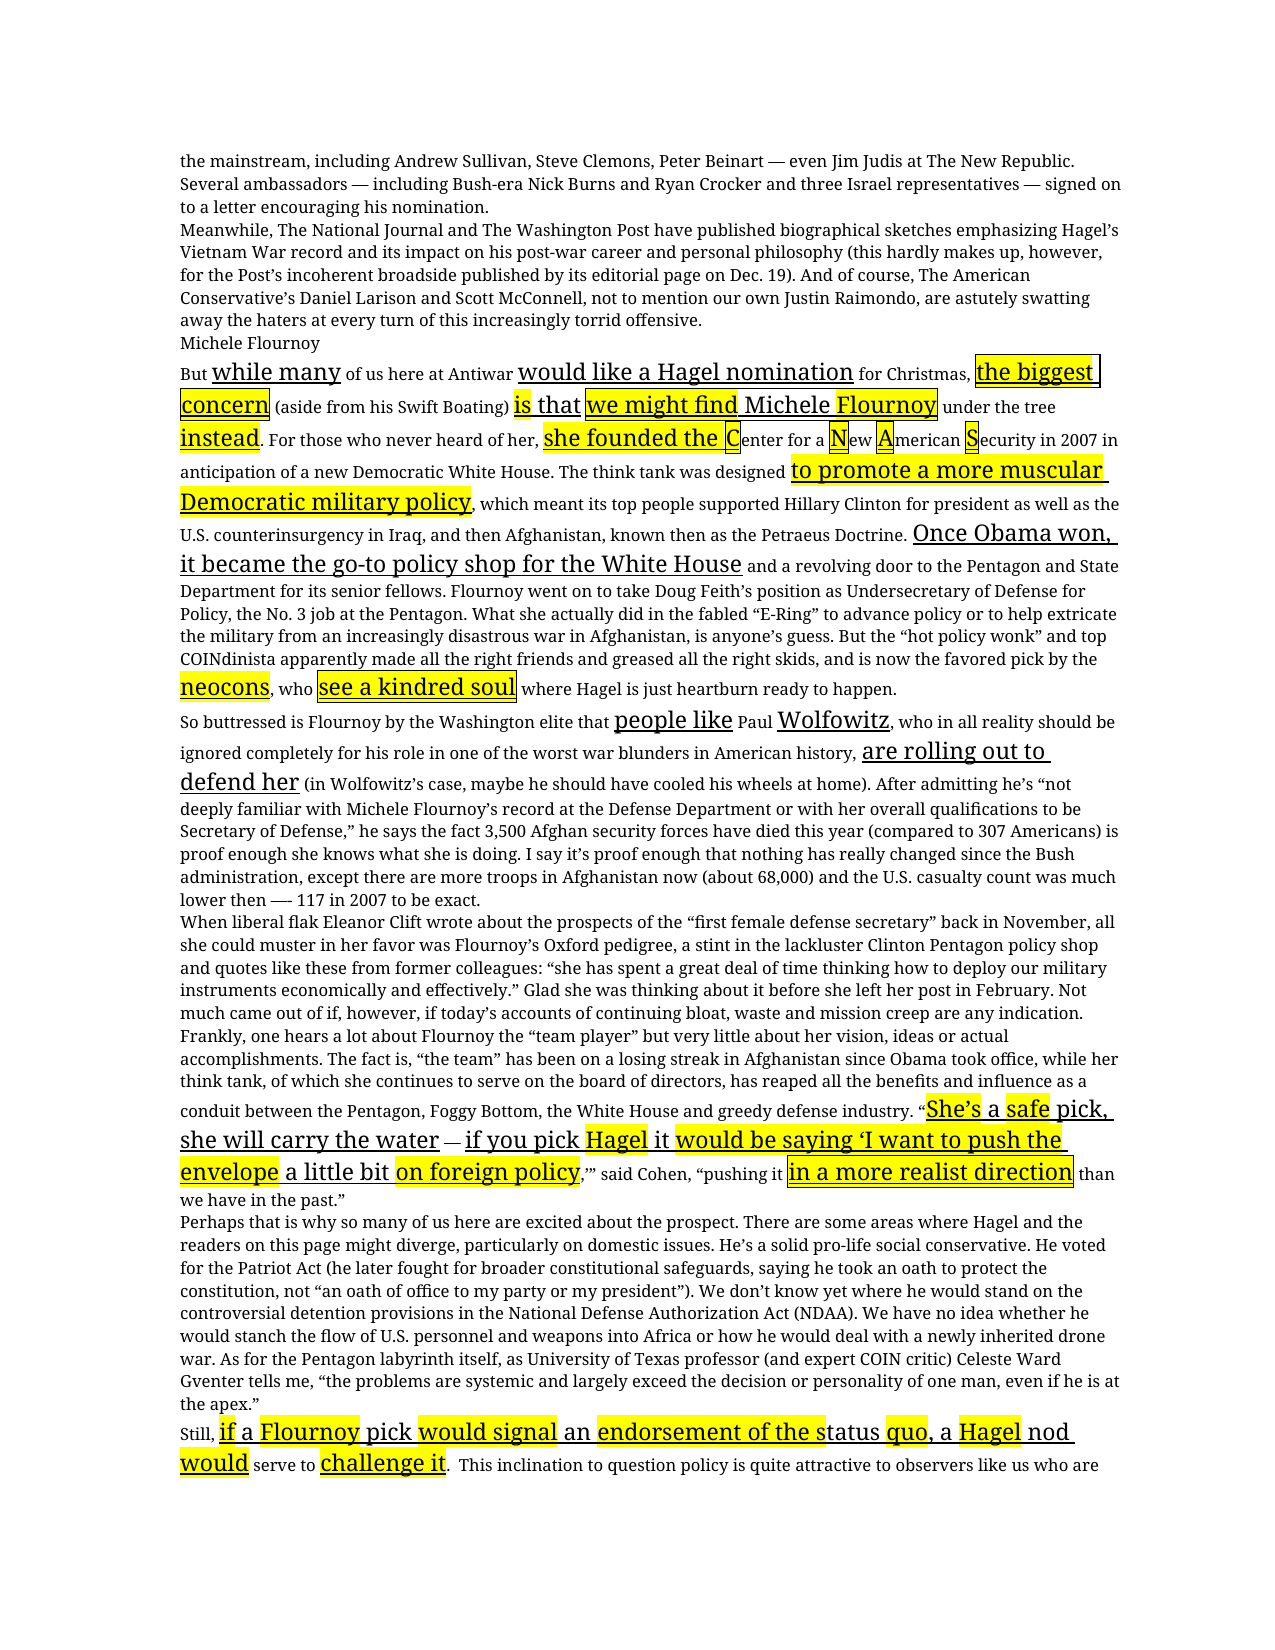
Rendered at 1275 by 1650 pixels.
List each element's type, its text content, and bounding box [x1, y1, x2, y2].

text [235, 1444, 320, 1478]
text Meanwhile, The National Journal and The Washington Post have published biographical sketches emphasizing Hagel’s Vietnam War record and its impact on his post-war career and personal philosophy (this hardly makes up, however, for the Post’s incoherent broadside published by its editorial page on Dec. 19). And of course, The American Conservative’s Daniel Larison and Scott McConnell, not to mention our own Justin Raimondo, are astutely swatting away the haters at every turn of this increasingly torrid offensive. [180, 218, 1125, 332]
text So buttressed is Flournoy by the Washington elite that people like Paul Wolfowitz, who in all reality should be ignored completely for his role in one of the worst war blunders in American history, are rolling out to defend her (in Wolfowitz’s case, maybe he should have cooled his wheels at home). After admitting he’s “not deeply familiar with Michele Flournoy’s record at the Defense Department or with her overall qualifications to be Secretary of Defense,” he says the fact 3,500 Afghan security forces have died this year (compared to 307 Americans) is proof enough she knows what she is doing. I say it’s proof enough that nothing has really changed since the Bush administration, except there are more troops in Afghanistan now (about 68,000) and the U.S. casualty count was much lower then —- 117 in 2007 to be exact. [180, 703, 1125, 911]
text But while many of us here at Antiwar would like a Hagel nomination for Christmas, the biggest concern (aside from his Swift Boating) is that we might find Michele Flournoy under the tree instead. For those who never heard of her, she founded the Center for a New American Security in 2007 in anticipation of a new Democratic White House. The think tank was designed to promote a more muscular Democratic military policy, which meant its top people supported Hillary Clinton for president as well as the U.S. counterinsurgency in Iraq, and then Afghanistan, known then as the Petraeus Doctrine. Once Obama won, it became the go-to policy shop for the White House and a revolving door to the Pentagon and State Department for its senior fellows. Flournoy went on to take Doug Feith’s position as Undersecretary of Defense for Policy, the No. 3 job at the Pentagon. What she actually did in the fabled “E-Ring” to advance policy or to help extricate the military from an increasingly disastrous war in Afghanistan, is anyone’s guess. But the “hot policy wonk” and top COINdinista apparently made all the right friends and greased all the right skids, and is now the favored pick by the neocons, who see a kindred soul where Hagel is just heartburn ready to happen. [180, 354, 1125, 703]
text When liberal flak Eleanor Clift wrote about the prospects of the “first female defense secretary” back in November, all she could muster in her favor was Flournoy’s Oxford pedigree, a stint in the lackluster Clinton Pentagon policy shop and quotes like these from former colleagues: “she has spent a great deal of time thinking how to deploy our military instruments economically and effectively.” Glad she was thinking about it before she left her post in February. Not much came out of if, however, if today’s accounts of continuing bloat, waste and mission creep are any indication. [180, 911, 1125, 1024]
text Michele Flournoy [180, 332, 1125, 354]
text Frankly, one hears a lot about Flournoy the “team player” but very little about her vision, ideas or actual accomplishments. The fact is, “the team” has been on a losing streak in Afghanistan since Obama took office, while her think tank, of which she continues to serve on the board of directors, has reaped all the benefits and influence as a conduit between the Pentagon, Foggy Bottom, the White House and greedy defense industry. “She’s a safe pick, she will carry the water — if you pick Hagel it would be saying ‘I want to push the envelope a little bit on foreign policy,’” said Cohen, “pushing it in a more realist direction than we have in the past.” [180, 1024, 1125, 1211]
text Perhaps that is why so many of us here are excited about the prospect. There are some areas where Hagel and the readers on this page might diverge, particularly on domestic issues. He’s a solid pro-life social conservative. He voted for the Patriot Act (he later fought for broader constitutional safeguards, saying he took an oath to protect the constitution, not “an oath of office to my party or my president”). We don’t know yet where he would stand on the controversial detention provisions in the National Defense Authorization Act (NDAA). We have no idea whether he would stanch the flow of U.S. personnel and weapons into Africa or how he would deal with a newly inherited drone war. As for the Pentagon labyrinth itself, as University of Texas professor (and expert COIN critic) Celeste Ward Gventer tells me, “the problems are systemic and largely exceed the decision or personality of one man, even if he is at the apex.” [180, 1211, 1125, 1415]
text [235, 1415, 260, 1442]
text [180, 150, 1125, 218]
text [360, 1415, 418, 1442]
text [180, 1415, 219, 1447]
